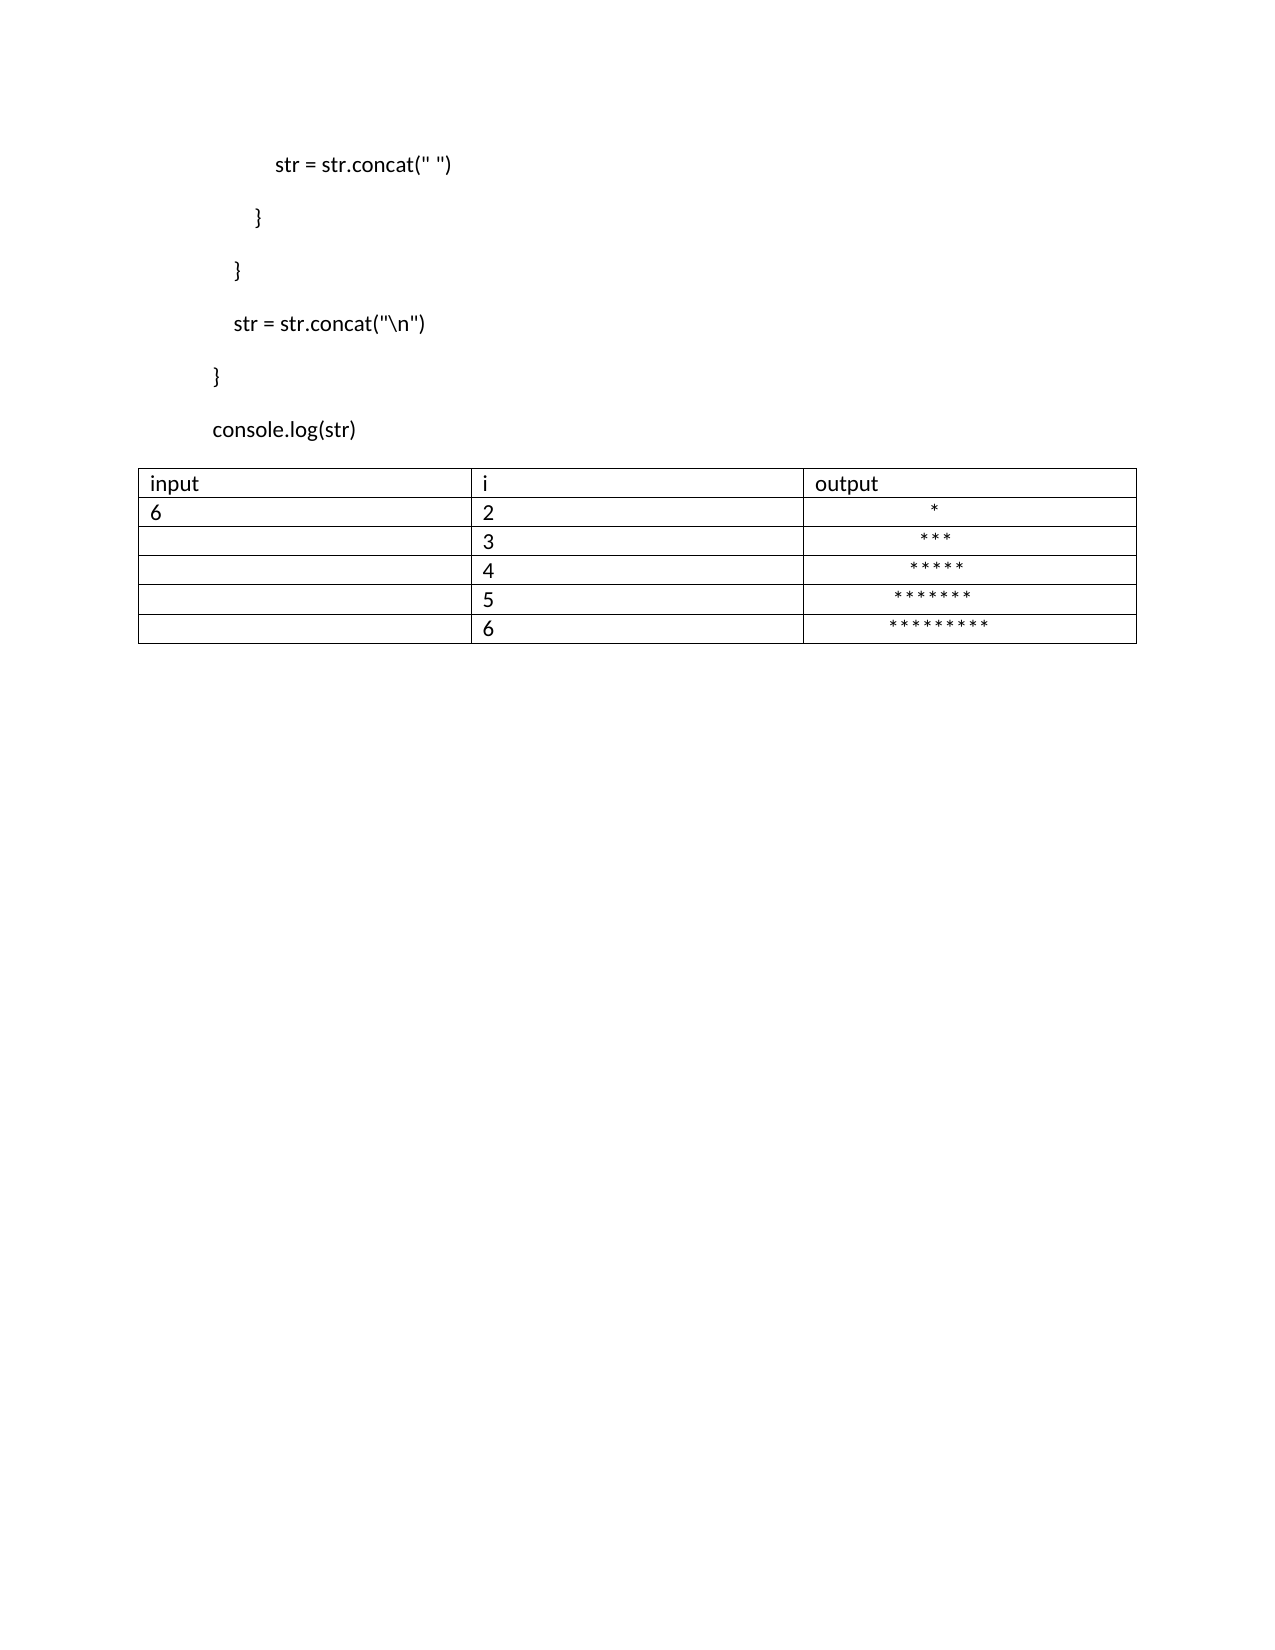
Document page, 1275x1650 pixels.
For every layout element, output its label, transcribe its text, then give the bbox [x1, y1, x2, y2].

table_cell * [804, 498, 1136, 526]
table_cell [139, 585, 471, 613]
table_cell 3 [472, 527, 803, 555]
text } [150, 203, 1125, 231]
table_cell 6 [472, 615, 803, 642]
table_header output [804, 469, 1136, 497]
table_header i [472, 469, 803, 497]
text } [150, 362, 1125, 390]
table_cell *** [804, 527, 1136, 555]
table_cell [139, 527, 471, 555]
text str = str.concat("\n") [150, 309, 1125, 337]
table_cell ******* [804, 585, 1136, 613]
table_cell ********* [804, 615, 1136, 642]
table_cell [139, 556, 471, 584]
text } [150, 256, 1125, 284]
table_cell 6 [139, 498, 471, 526]
table_cell 4 [472, 556, 803, 584]
text console.log(str) [150, 415, 1125, 443]
table_cell 2 [472, 498, 803, 526]
table_header input [139, 469, 471, 497]
table_cell [139, 615, 471, 642]
table_cell 5 [472, 585, 803, 613]
table_cell ***** [804, 556, 1136, 584]
text str = str.concat(" ") [150, 150, 1125, 178]
